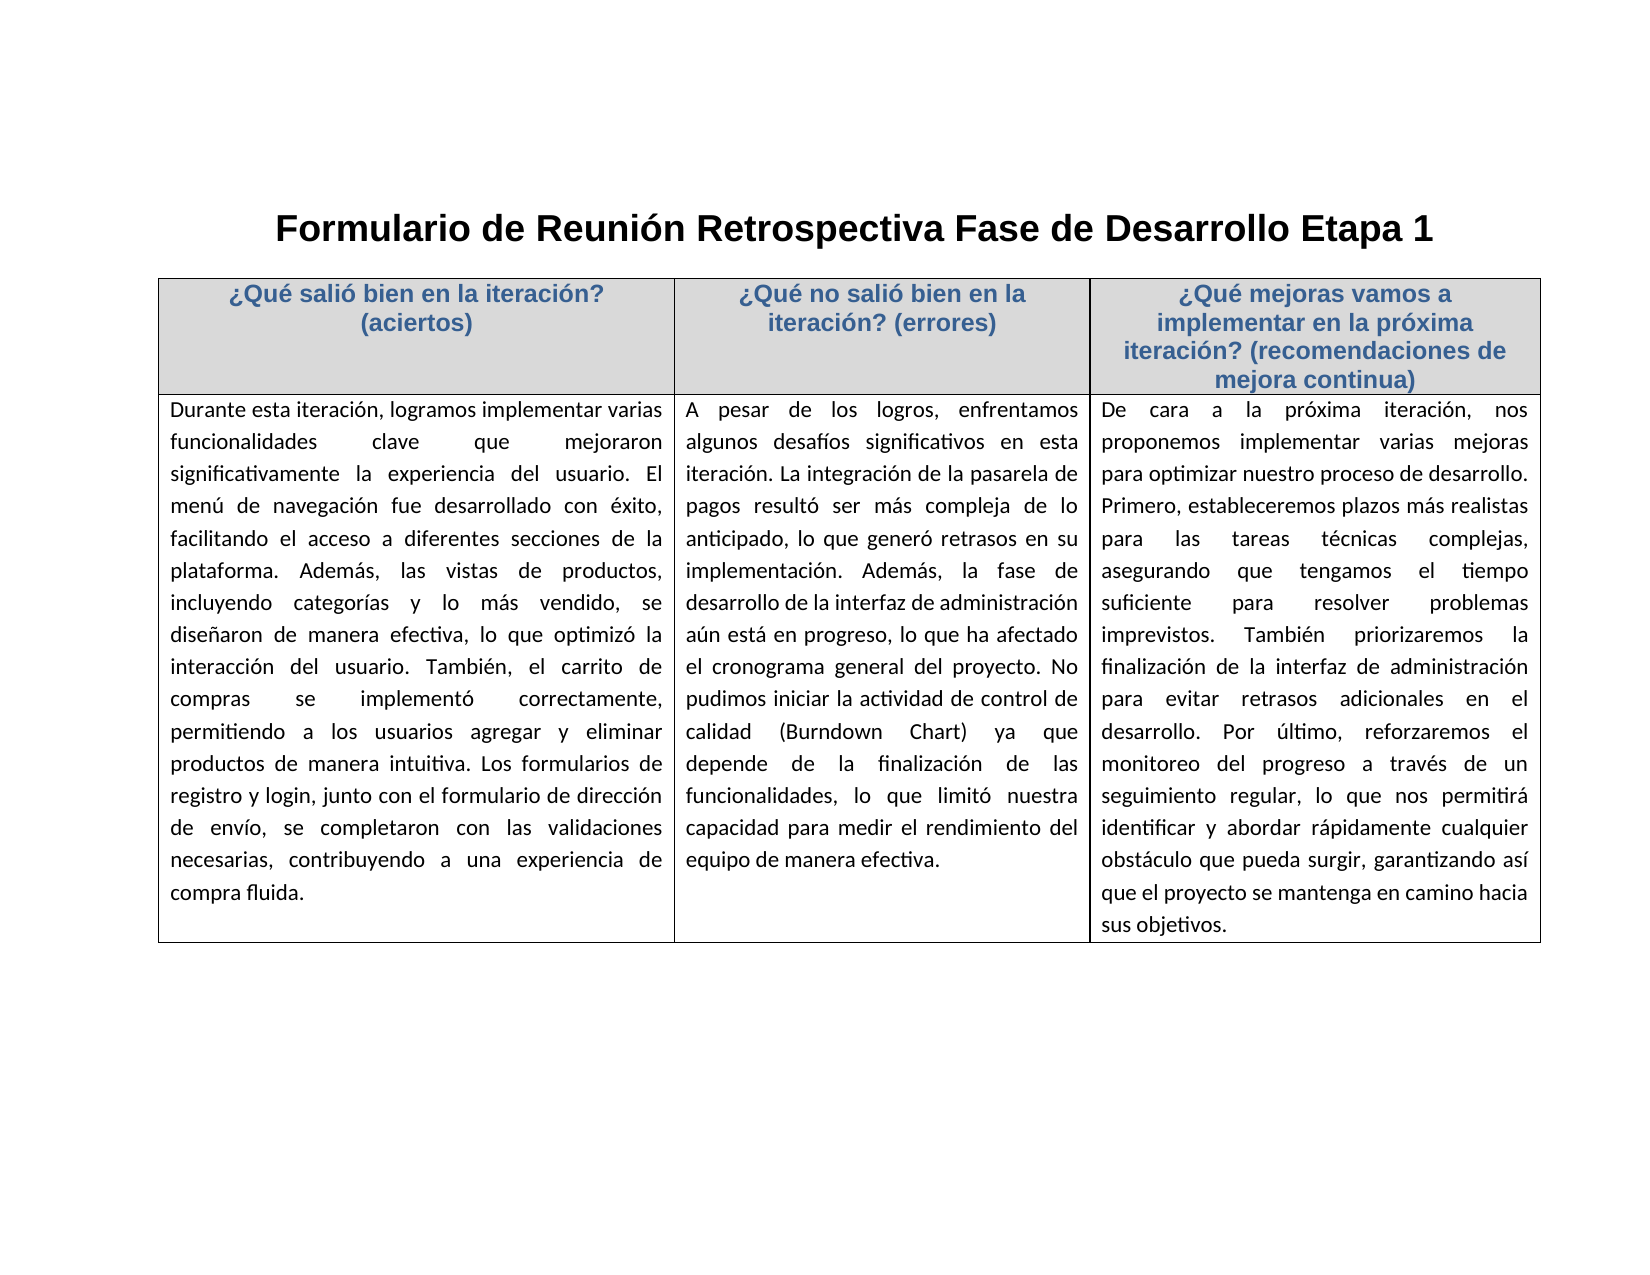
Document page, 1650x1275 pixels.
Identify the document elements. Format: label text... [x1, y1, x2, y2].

table_header ¿Qué salió bien en la iteración? (aciertos) [159, 279, 674, 394]
table_cell De cara a la próxima iteración, nos proponemos implementar varias mejoras para optimizar nuestro proceso de desarrollo. Primero, estableceremos plazos más realistas para las tareas técnicas complejas, asegurando que tengamos el tiempo suficiente para resolver problemas imprevistos. También priorizaremos la finalización de la interfaz de administración para evitar retrasos adicionales en el desarrollo. Por último, reforzaremos el monitoreo del progreso a través de un seguimiento regular, lo que nos permitirá identificar y abordar rápidamente cualquier obstáculo que pueda surgir, garantizando así que el proyecto se mantenga en camino hacia sus objetivos. [1091, 395, 1540, 942]
table_cell A pesar de los logros, enfrentamos algunos desafíos significativos en esta iteración. La integración de la pasarela de pagos resultó ser más compleja de lo anticipado, lo que generó retrasos en su implementación. Además, la fase de desarrollo de la interfaz de administración aún está en progreso, lo que ha afectado el cronograma general del proyecto. No pudimos iniciar la actividad de control de calidad (Burndown Chart) ya que depende de la finalización de las funcionalidades, lo que limitó nuestra capacidad para medir el rendimiento del equipo de manera efectiva. [675, 395, 1089, 942]
table_cell Durante esta iteración, logramos implementar varias funcionalidades clave que mejoraron significativamente la experiencia del usuario. El menú de navegación fue desarrollado con éxito, facilitando el acceso a diferentes secciones de la plataforma. Además, las vistas de productos, incluyendo categorías y lo más vendido, se diseñaron de manera efectiva, lo que optimizó la interacción del usuario. También, el carrito de compras se implementó correctamente, permitiendo a los usuarios agregar y eliminar productos de manera intuitiva. Los formularios de registro y login, junto con el formulario de dirección de envío, se completaron con las validaciones necesarias, contribuyendo a una experiencia de compra fluida. [159, 395, 674, 942]
table_header ¿Qué no salió bien en la iteración? (errores) [675, 279, 1089, 394]
table_header ¿Qué mejoras vamos a implementar en la próxima iteración? (recomendaciones de mejora continua) [1091, 279, 1540, 394]
text Formulario de Reunión Retrospectiva Fase de Desarrollo Etapa 1 [207, 206, 1502, 249]
